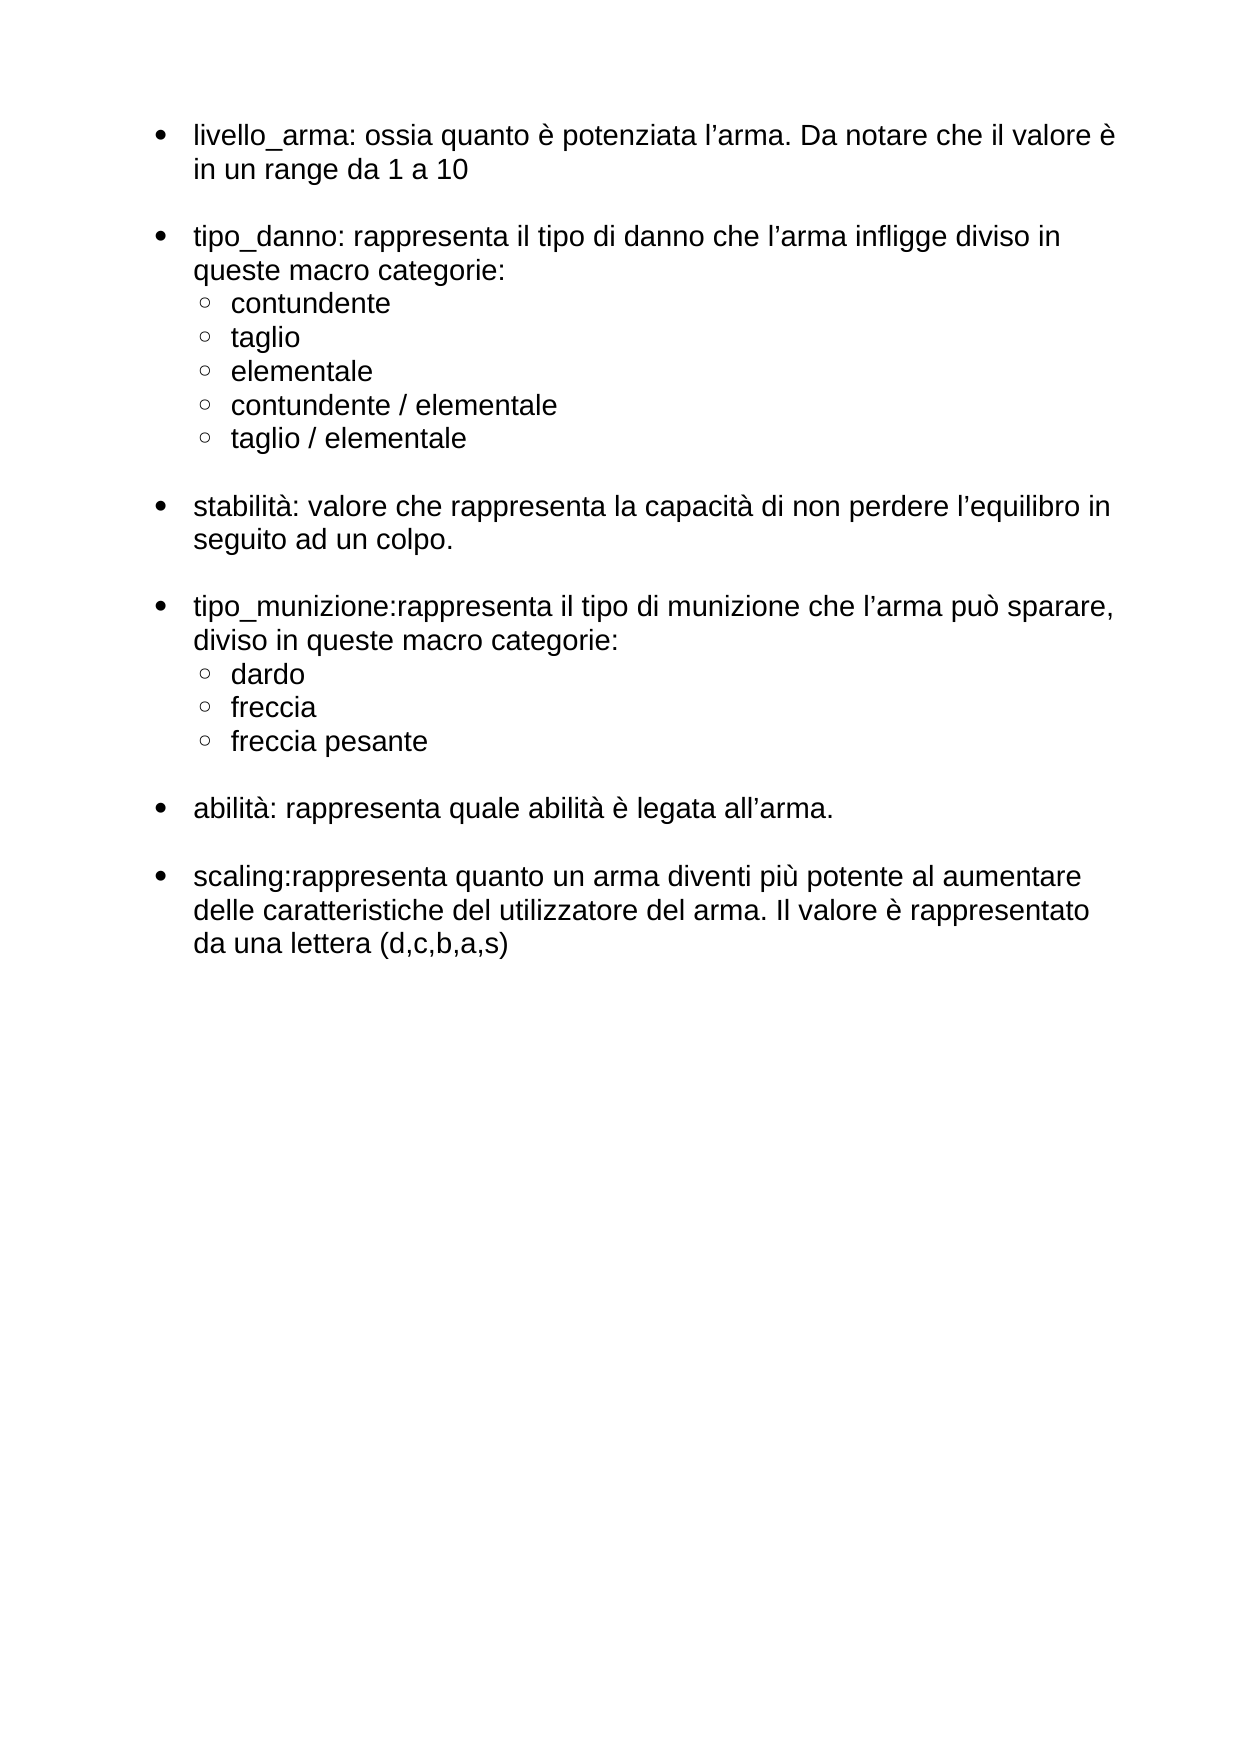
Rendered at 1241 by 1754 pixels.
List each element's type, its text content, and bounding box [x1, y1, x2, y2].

list contundente [193, 286, 1122, 320]
list taglio / elementale [193, 421, 1122, 455]
list livello_arma: ossia quanto è potenziata l’arma. Da notare che il valore è in un range da 1 a 10 [156, 118, 1122, 185]
list freccia [193, 690, 1122, 724]
list scaling:rappresenta quanto un arma diventi più potente al aumentare delle caratteristiche del utilizzatore del arma. Il valore è rappresentato da una lettera (d,c,b,a,s) [156, 859, 1122, 959]
list taglio [193, 320, 1122, 354]
list tipo_munizione:rappresenta il tipo di munizione che l’arma può sparare, diviso in queste macro categorie: [156, 589, 1122, 657]
list stabilità: valore che rappresenta la capacità di non perdere l’equilibro in seguito ad un colpo. [156, 488, 1122, 556]
list dardo [193, 657, 1122, 690]
list freccia pesante [193, 724, 1122, 758]
list contundente / elementale [193, 387, 1122, 421]
list elementale [193, 354, 1122, 387]
list abilità: rappresenta quale abilità è legata all’arma. [156, 791, 1122, 825]
list tipo_danno: rappresenta il tipo di danno che l’arma infligge diviso in queste macro categorie: [156, 219, 1122, 286]
